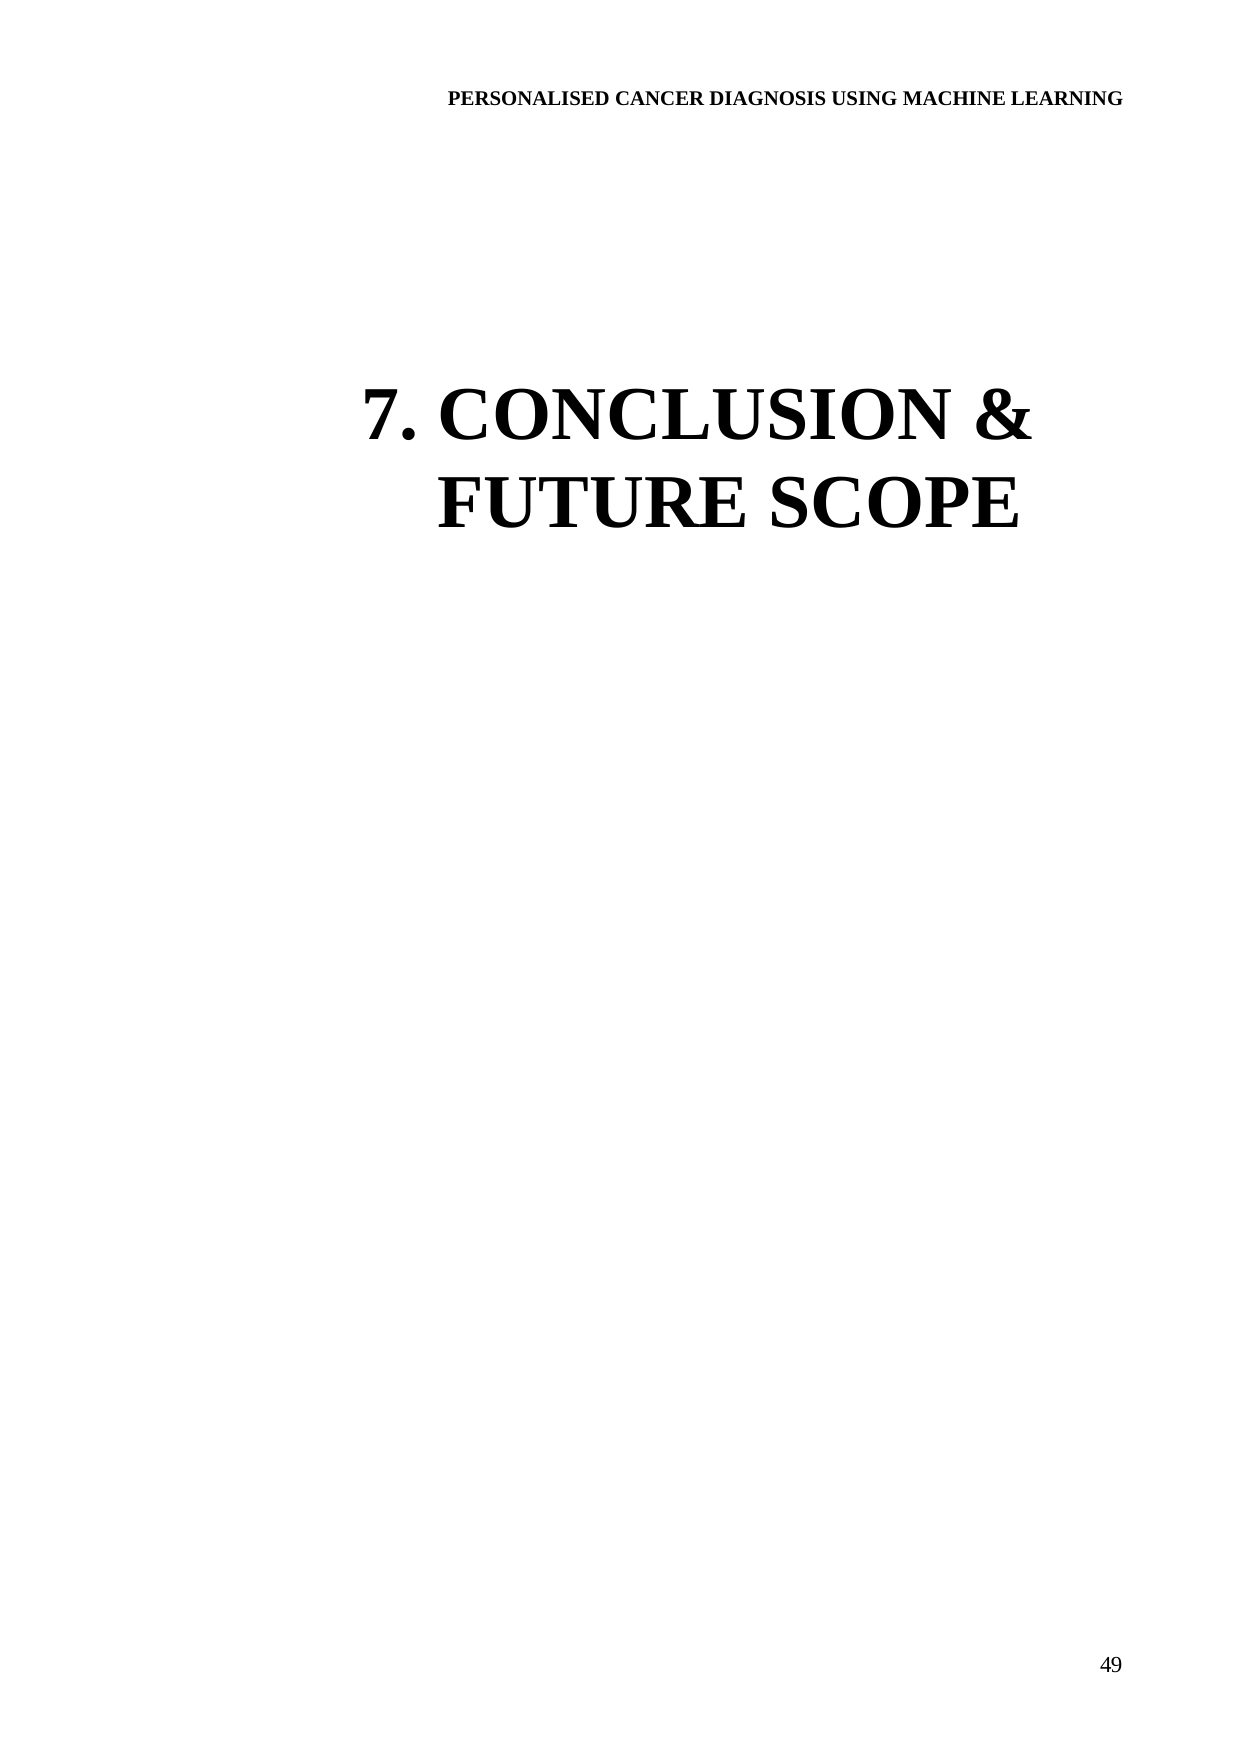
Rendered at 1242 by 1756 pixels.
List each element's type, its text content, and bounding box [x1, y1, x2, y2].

subtitle 7. CONCLUSION & FUTURE SCOPE [361, 369, 1129, 543]
